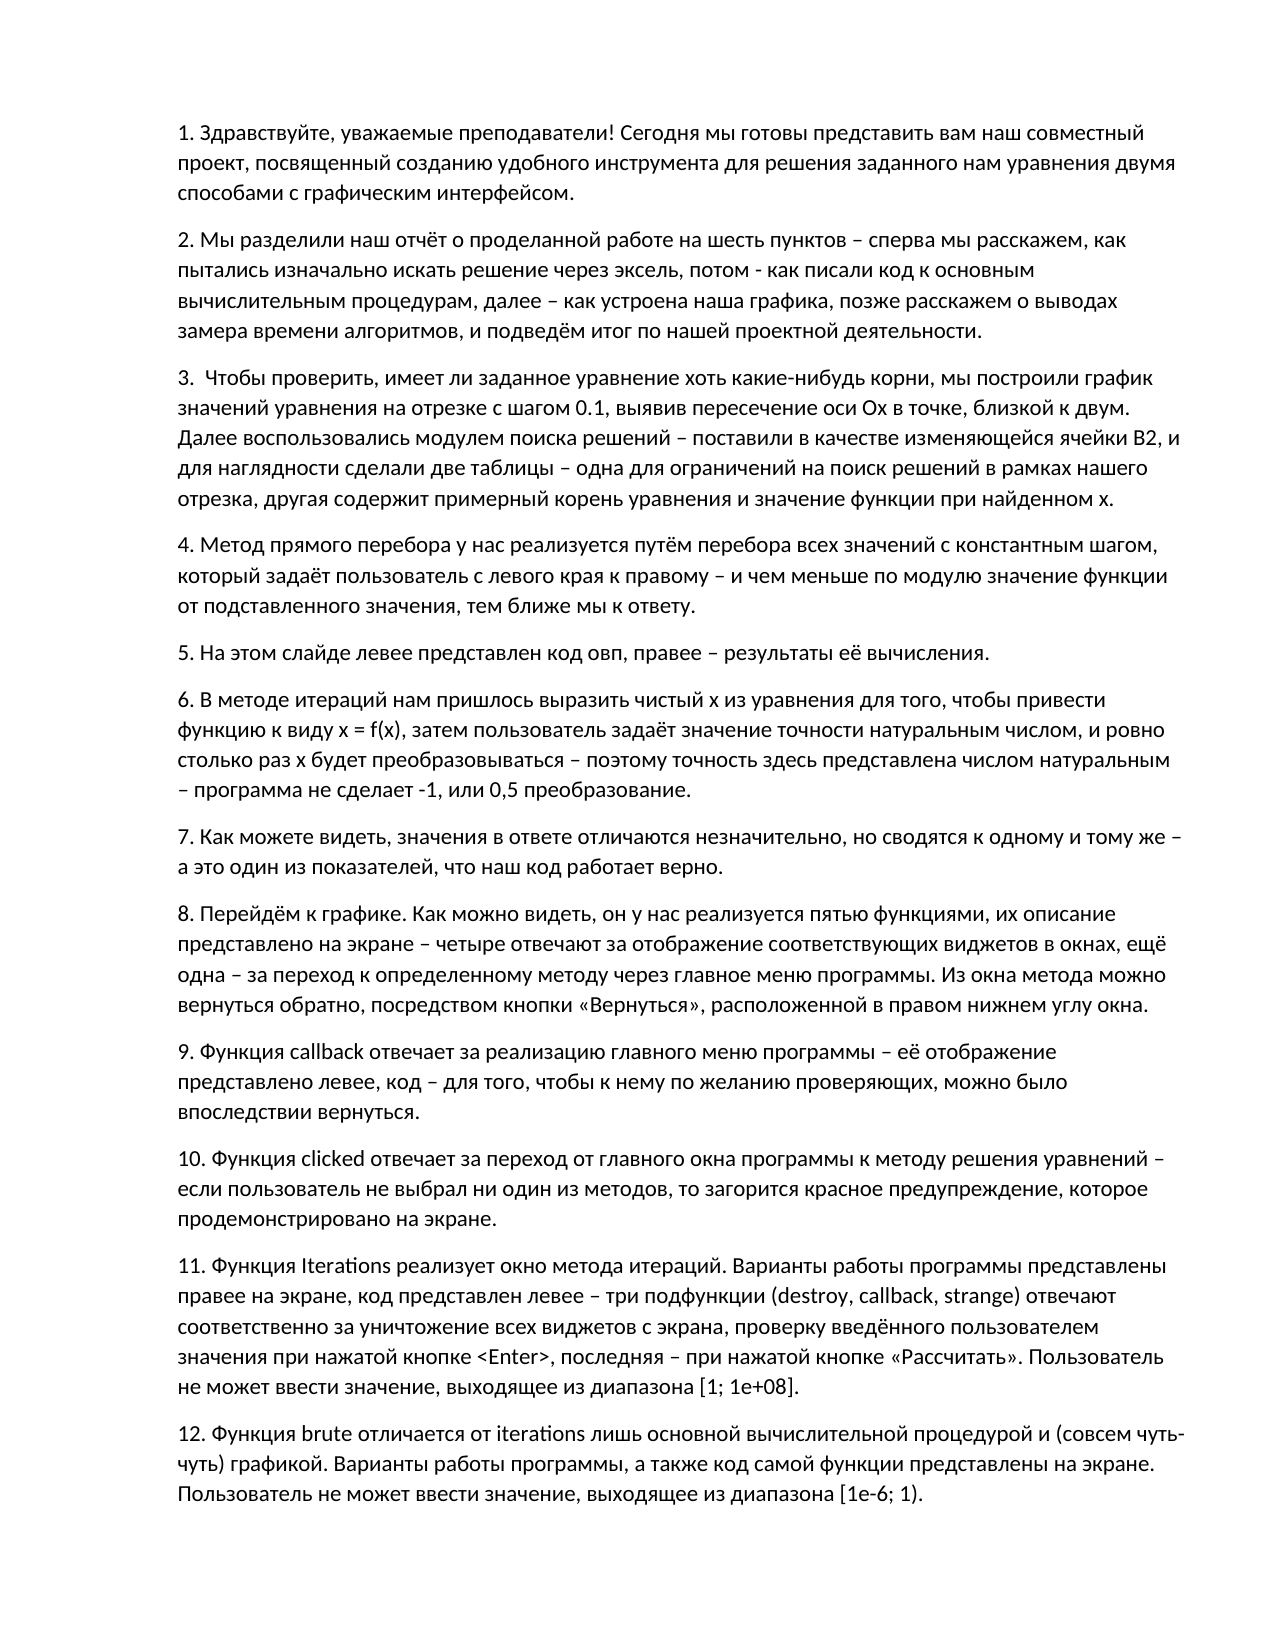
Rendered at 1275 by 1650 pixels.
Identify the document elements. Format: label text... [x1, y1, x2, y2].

text 8. Перейдём к графике. Как можно видеть, он у нас реализуется пятью функциями, их описание представлено на экране – четыре отвечают за отображение соответствующих виджетов в окнах, ещё одна – за переход к определенному методу через главное меню программы. Из окна метода можно вернуться обратно, посредством кнопки «Вернуться», расположенной в правом нижнем углу окна. [177, 899, 1186, 1018]
text 11. Функция Iterations реализует окно метода итераций. Варианты работы программы представлены правее на экране, код представлен левее – три подфункции (destroy, callback, strange) отвечают соответственно за уничтожение всех виджетов с экрана, проверку введённого пользователем значения при нажатой кнопке <Enter>, последняя – при нажатой кнопке «Рассчитать». Пользователь не может ввести значение, выходящее из диапазона [1; 1e+08]. [177, 1251, 1186, 1400]
text 3. Чтобы проверить, имеет ли заданное уравнение хоть какие-нибудь корни, мы построили график значений уравнения на отрезке с шагом 0.1, выявив пересечение оси Ох в точке, близкой к двум. Далее воспользовались модулем поиска решений – поставили в качестве изменяющейся ячейки B2, и для наглядности сделали две таблицы – одна для ограничений на поиск решений в рамках нашего отрезка, другая содержит примерный корень уравнения и значение функции при найденном х. [177, 363, 1186, 512]
text 7. Как можете видеть, значения в ответе отличаются незначительно, но сводятся к одному и тому же – а это один из показателей, что наш код работает верно. [177, 822, 1186, 881]
text 5. На этом слайде левее представлен код овп, правее – результаты её вычисления. [177, 638, 1186, 666]
text 6. В методе итераций нам пришлось выразить чистый х из уравнения для того, чтобы привести функцию к виду x = f(x), затем пользователь задаёт значение точности натуральным числом, и ровно столько раз х будет преобразовываться – поэтому точность здесь представлена числом натуральным – программа не сделает -1, или 0,5 преобразование. [177, 685, 1186, 803]
text 4. Метод прямого перебора у нас реализуется путём перебора всех значений с константным шагом, который задаёт пользователь с левого края к правому – и чем меньше по модулю значение функции от подставленного значения, тем ближе мы к ответу. [177, 531, 1186, 619]
text 2. Мы разделили наш отчёт о проделанной работе на шесть пунктов – сперва мы расскажем, как пытались изначально искать решение через эксель, потом - как писали код к основным вычислительным процедурам, далее – как устроена наша графика, позже расскажем о выводах замера времени алгоритмов, и подведём итог по нашей проектной деятельности. [177, 225, 1186, 344]
text 12. Функция brute отличается от iterations лишь основной вычислительной процедурой и (совсем чуть-чуть) графикой. Варианты работы программы, а также код самой функции представлены на экране. Пользователь не может ввести значение, выходящее из диапазона [1e-6; 1). [177, 1419, 1186, 1508]
text 1. Здравствуйте, уважаемые преподаватели! Сегодня мы готовы представить вам наш совместный проект, посвященный созданию удобного инструмента для решения заданного нам уравнения двумя способами с графическим интерфейсом. [177, 118, 1186, 207]
text 9. Функция callback отвечает за реализацию главного меню программы – её отображение представлено левее, код – для того, чтобы к нему по желанию проверяющих, можно было впоследствии вернуться. [177, 1037, 1186, 1125]
text 10. Функция clicked отвечает за переход от главного окна программы к методу решения уравнений – если пользователь не выбрал ни один из методов, то загорится красное предупреждение, которое продемонстрировано на экране. [177, 1144, 1186, 1233]
